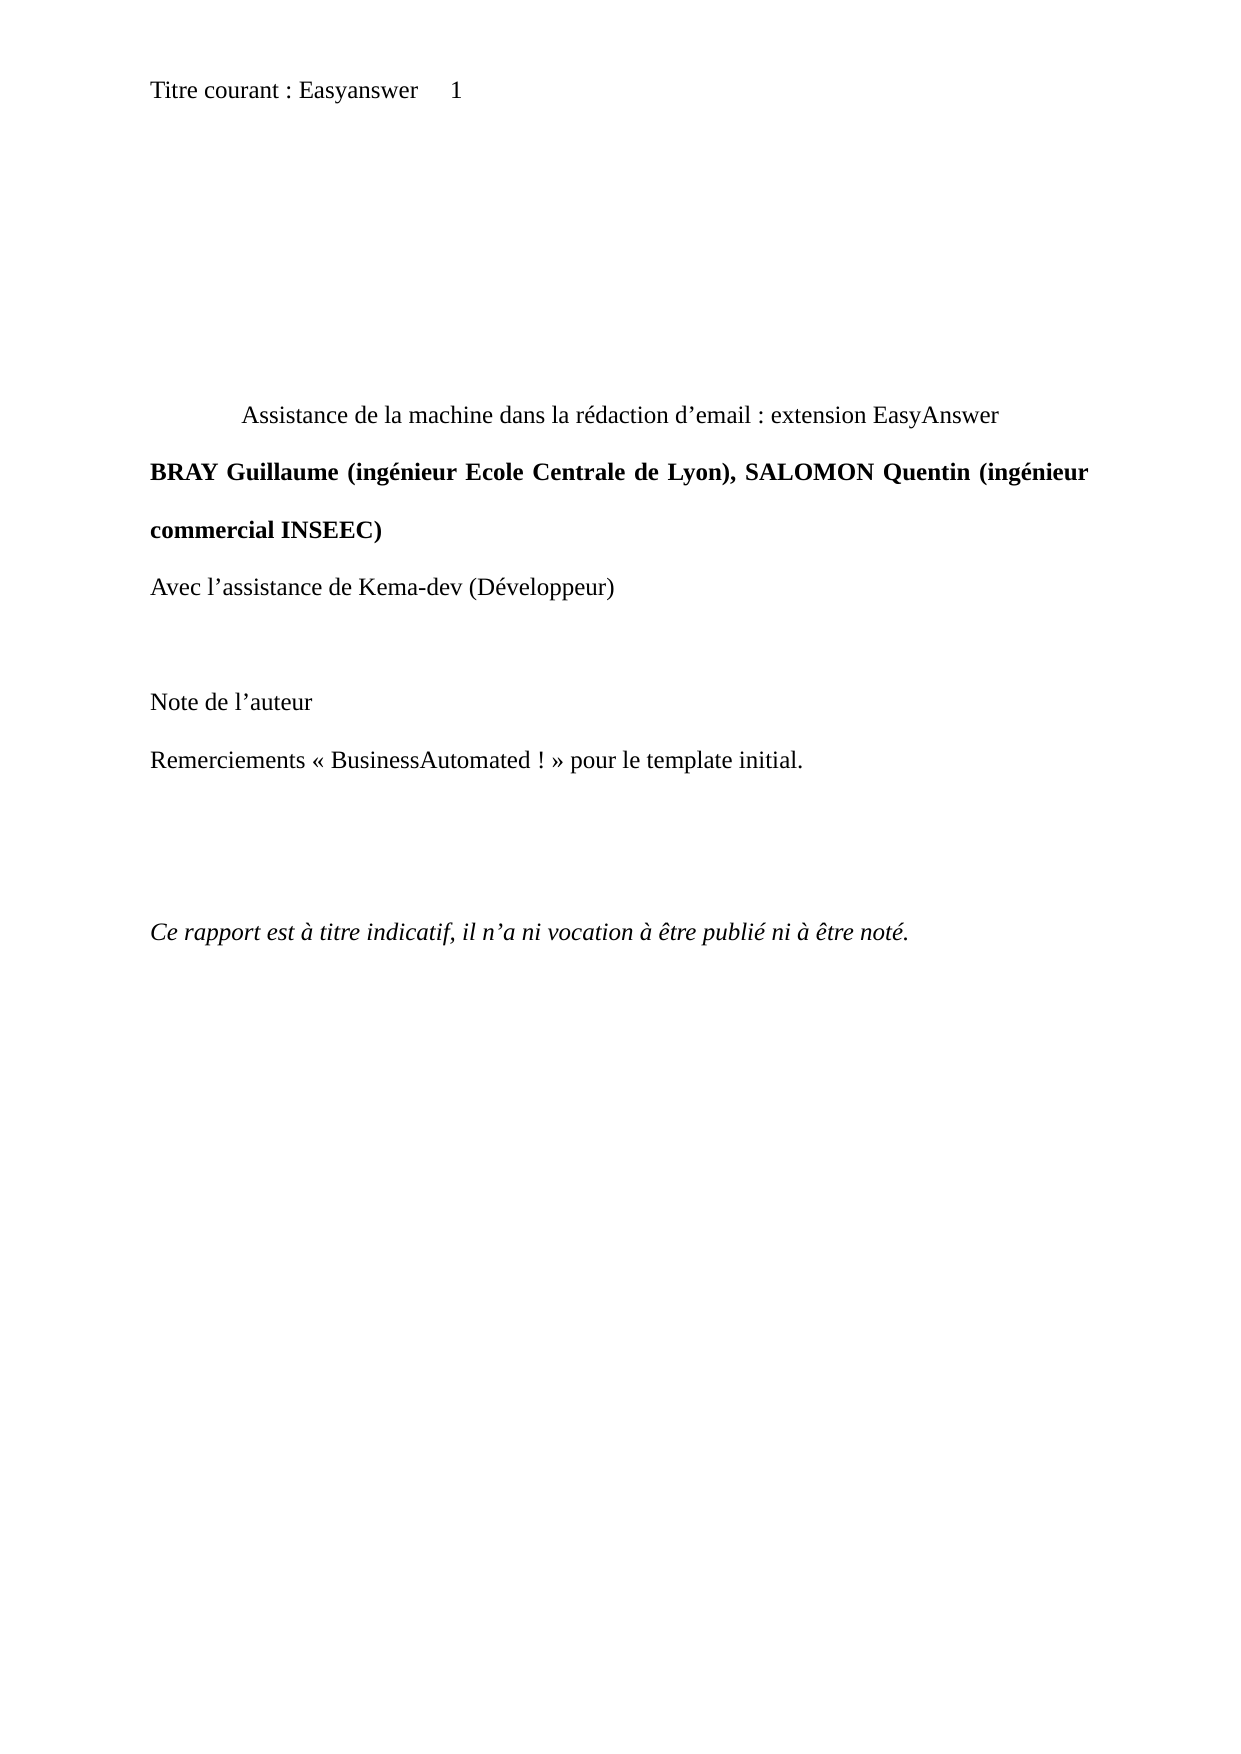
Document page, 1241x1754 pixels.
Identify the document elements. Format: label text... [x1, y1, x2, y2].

text Remerciements « BusinessAutomated ! » pour le template initial. [150, 745, 1090, 774]
text BRAY Guillaume (ingénieur Ecole Centrale de Lyon), SALOMON Quentin (ingénieur commercial INSEEC) [150, 457, 1090, 544]
text Ce rapport est à titre indicatif, il n’a ni vocation à être publié ni à être noté. [150, 917, 1090, 946]
text Avec l’assistance de Kema-dev (Développeur) [150, 572, 1090, 601]
